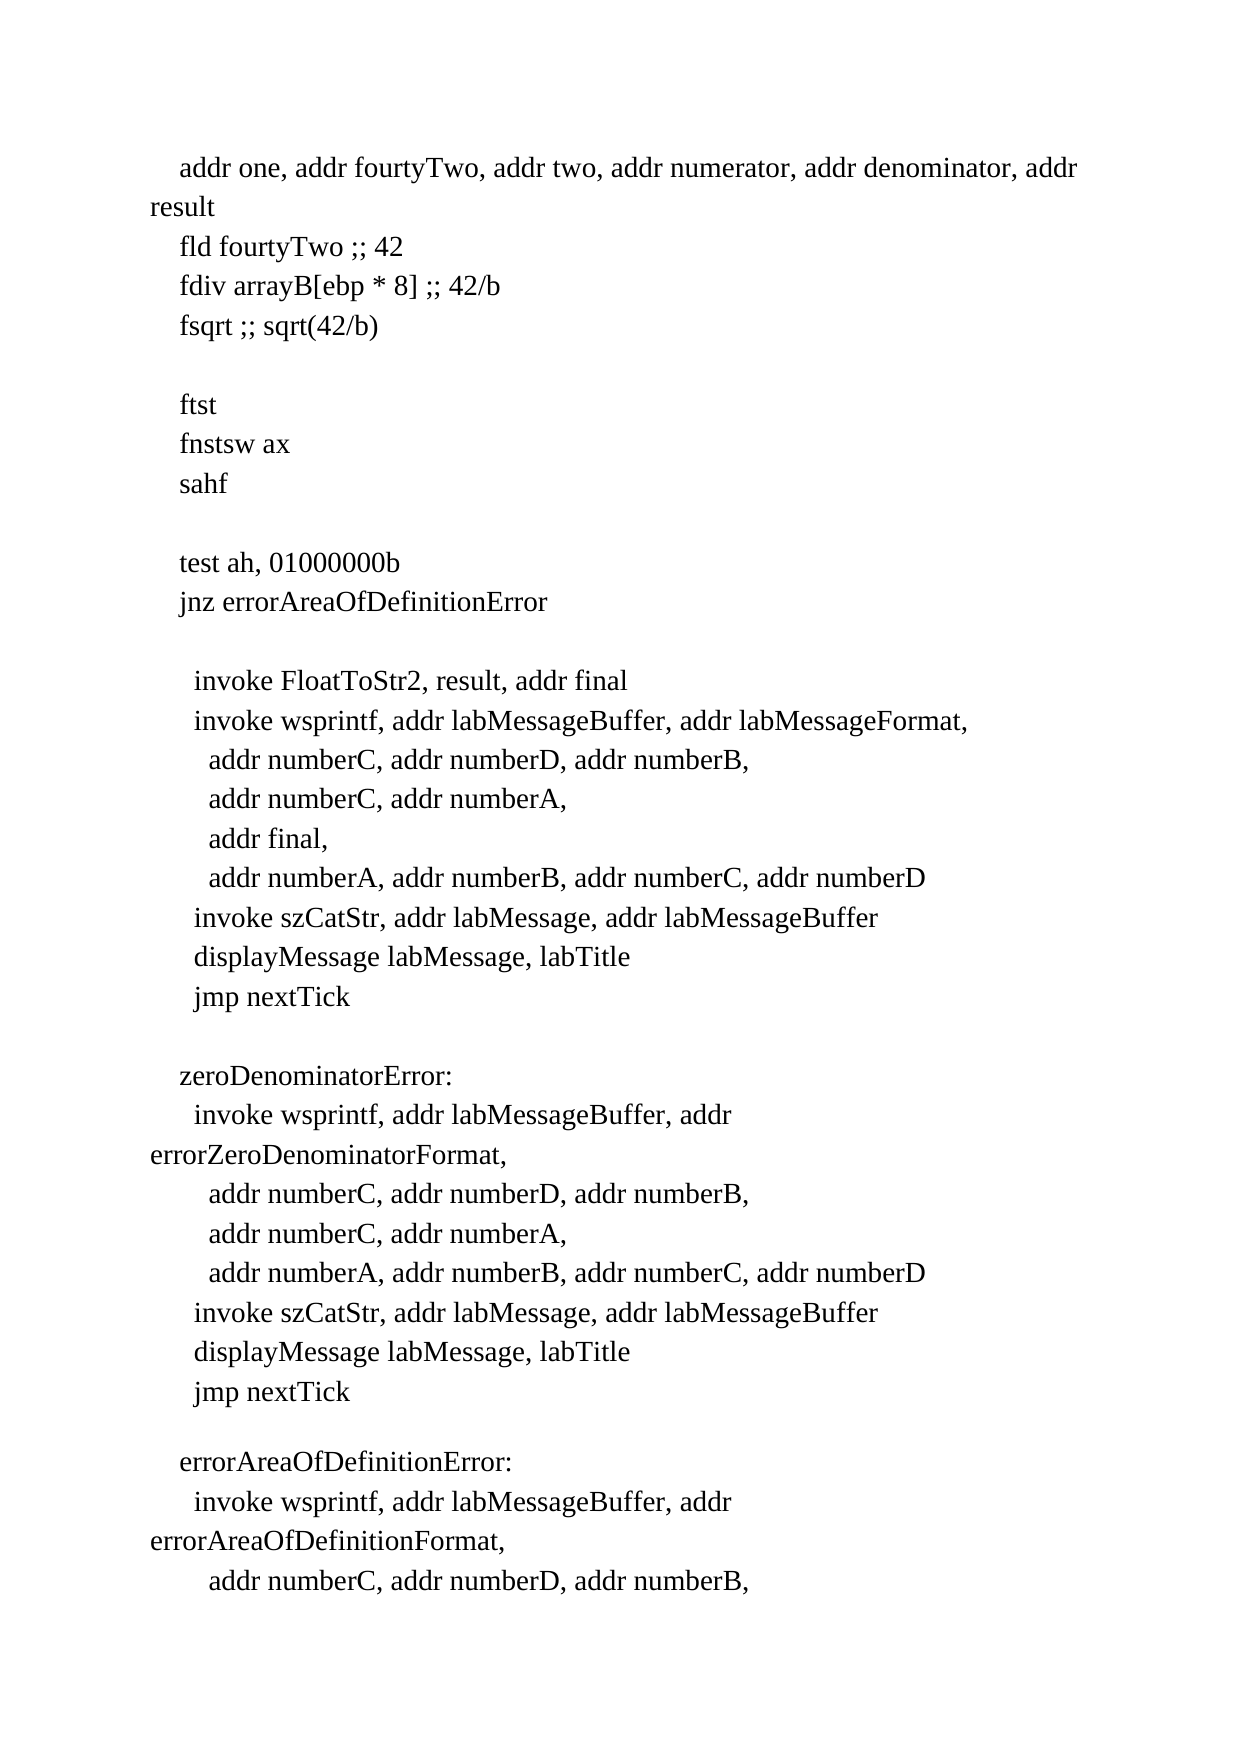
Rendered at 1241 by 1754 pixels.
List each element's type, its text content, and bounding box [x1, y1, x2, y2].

text jmp nextTick [150, 1374, 1090, 1407]
text fnstsw ax [150, 426, 1090, 460]
text displayMessage labMessage, labTitle [150, 939, 1090, 973]
text addr numberA, addr numberB, addr numberC, addr numberD [150, 861, 1090, 894]
text addr numberC, addr numberA, [150, 1216, 1090, 1249]
text test ah, 01000000b [150, 545, 1090, 578]
text addr numberC, addr numberD, addr numberB, [150, 1176, 1090, 1210]
text invoke FloatToStr2, result, addr final [150, 663, 1090, 697]
text invoke wsprintf, addr labMessageBuffer, addr labMessageFormat, [150, 703, 1090, 736]
text fld fourtyTwo ;; 42 [150, 229, 1090, 262]
text addr numberC, addr numberD, addr numberB, [150, 742, 1090, 776]
text invoke szCatStr, addr labMessage, addr labMessageBuffer [150, 1295, 1090, 1328]
text addr final, [150, 821, 1090, 855]
text displayMessage labMessage, labTitle [150, 1334, 1090, 1368]
text invoke wsprintf, addr labMessageBuffer, addr errorZeroDenominatorFormat, [150, 1097, 1090, 1171]
text zeroDenominatorError: [150, 1058, 1090, 1092]
text addr numberC, addr numberD, addr numberB, [150, 1563, 1090, 1596]
text addr numberC, addr numberA, [150, 782, 1090, 815]
text addr one, addr fourtyTwo, addr two, addr numerator, addr denominator, addr result [150, 150, 1090, 223]
text addr numberA, addr numberB, addr numberC, addr numberD [150, 1255, 1090, 1289]
text sahf [150, 466, 1090, 499]
text errorAreaOfDefinitionError: [150, 1444, 1090, 1478]
text fdiv arrayB[ebp * 8] ;; 42/b [150, 268, 1090, 302]
text invoke wsprintf, addr labMessageBuffer, addr errorAreaOfDefinitionFormat, [150, 1484, 1090, 1557]
text ftst [150, 387, 1090, 420]
text invoke szCatStr, addr labMessage, addr labMessageBuffer [150, 900, 1090, 934]
text jmp nextTick [150, 979, 1090, 1013]
text jnz errorAreaOfDefinitionError [150, 584, 1090, 618]
text fsqrt ;; sqrt(42/b) [150, 308, 1090, 341]
